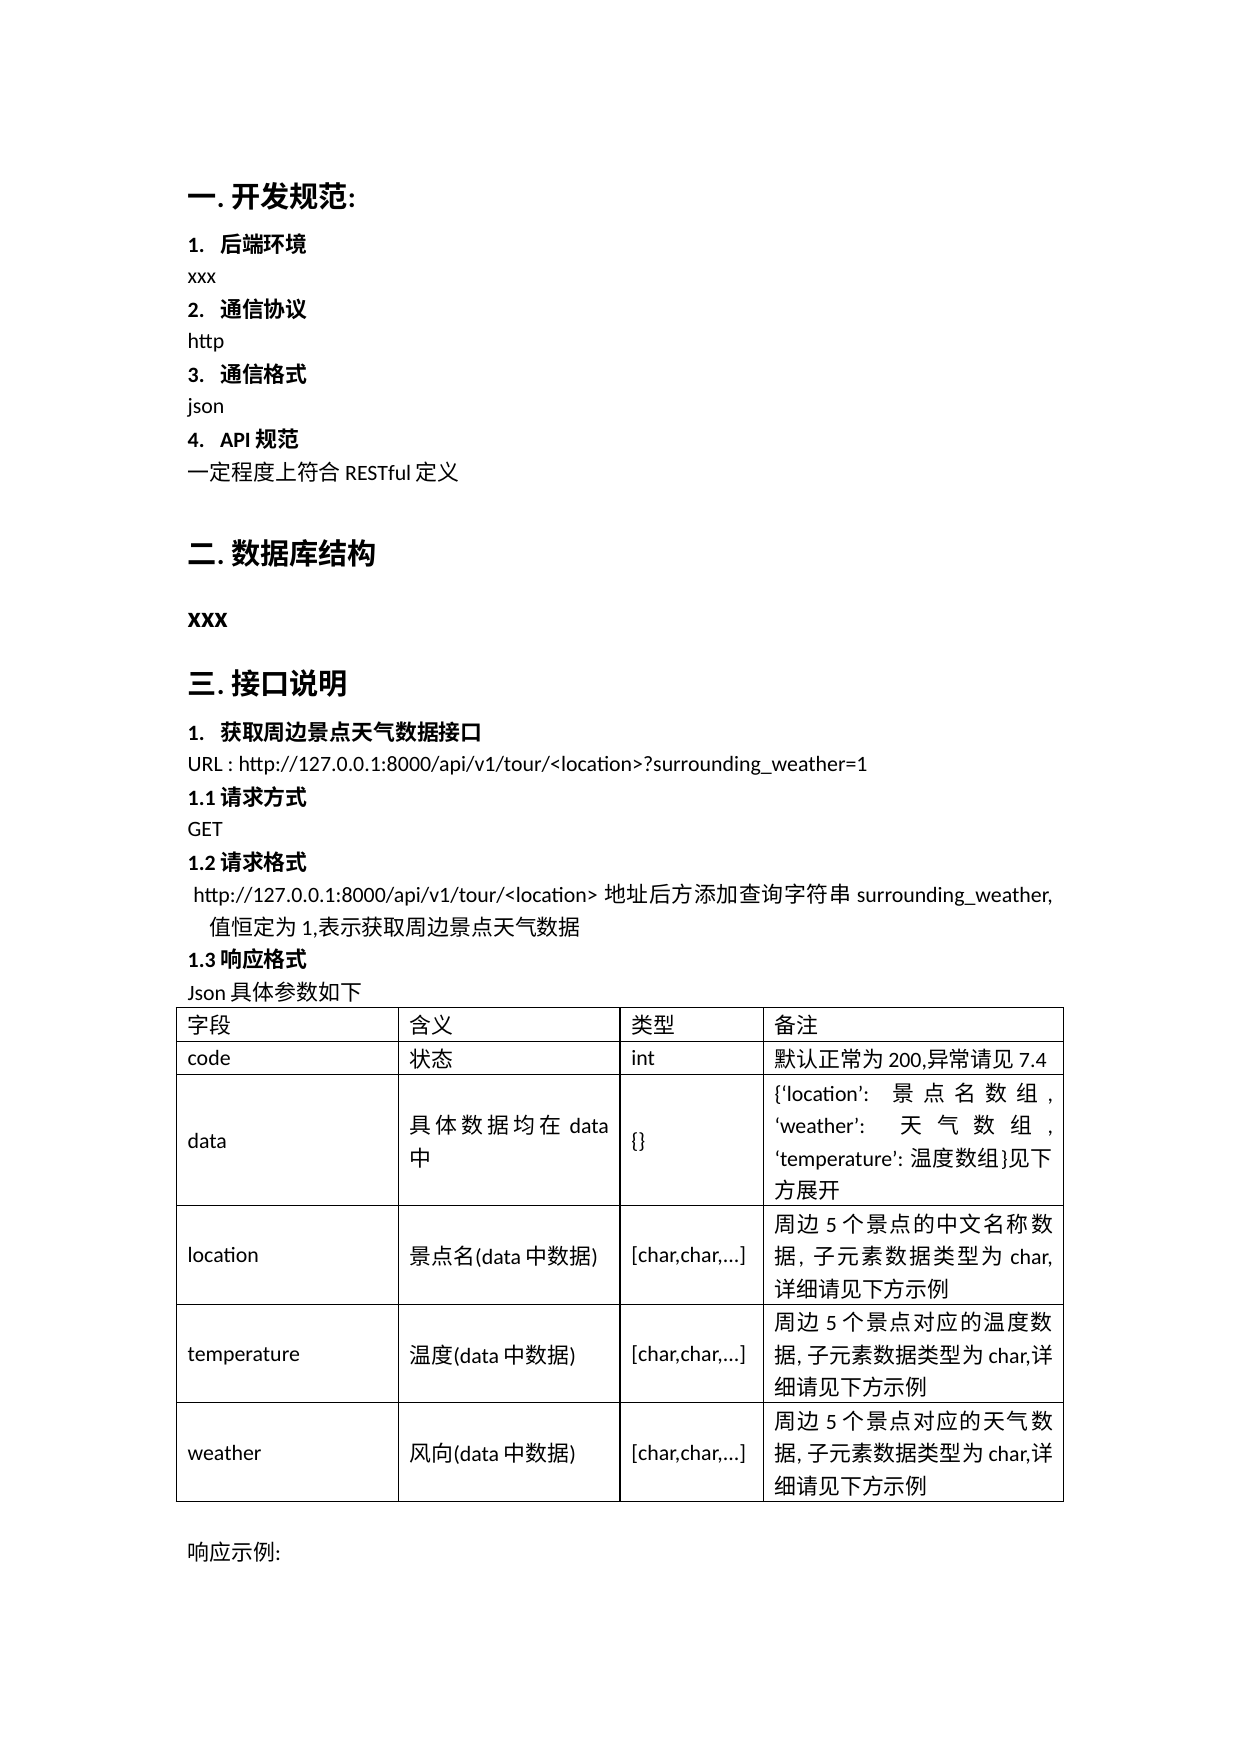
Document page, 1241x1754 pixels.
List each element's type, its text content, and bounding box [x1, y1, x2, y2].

list 后端环境 [187, 227, 1053, 259]
list 通信协议 [187, 292, 1053, 324]
table_cell 周边5个景点对应的天气数据, 子元素数据类型为char,详细请见下方示例 [764, 1403, 1063, 1501]
list 数据库结构 [187, 519, 1053, 584]
text xxx [187, 259, 1053, 292]
table_header 字段 [177, 1008, 398, 1041]
table_cell location [177, 1206, 398, 1304]
table_cell [char,char,...] [621, 1305, 763, 1402]
text 1.1请求方式 [187, 779, 1053, 812]
table_cell weather [177, 1403, 398, 1501]
text http [187, 324, 1053, 357]
text xxx [187, 584, 1053, 649]
table_cell 周边5个景点对应的温度数据, 子元素数据类型为char,详细请见下方示例 [764, 1305, 1063, 1402]
list 开发规范: [187, 162, 1053, 227]
table_cell 默认正常为200,异常请见7.4 [764, 1042, 1063, 1074]
text 1.3响应格式 [187, 942, 1053, 974]
text 响应示例: [187, 1534, 1053, 1567]
text Json具体参数如下 [187, 974, 1053, 1007]
table_cell int [621, 1042, 763, 1074]
table_header 类型 [621, 1008, 763, 1041]
table_cell [char,char,...] [621, 1206, 763, 1304]
table_cell {‘location’: 景点名数组, ‘weather’: 天气数组, ‘temperature’: 温度数组}见下方展开 [764, 1075, 1063, 1205]
table_header 含义 [399, 1008, 619, 1041]
table_cell 具体数据均在data中 [399, 1075, 619, 1205]
table_cell temperature [177, 1305, 398, 1402]
table_cell 状态 [399, 1042, 619, 1074]
table_cell 周边5个景点的中文名称数据, 子元素数据类型为char, 详细请见下方示例 [764, 1206, 1063, 1304]
list 通信格式 [187, 357, 1053, 389]
list 获取周边景点天气数据接口 [187, 714, 1053, 747]
table_cell [char,char,...] [621, 1403, 763, 1501]
list 接口说明 [187, 649, 1053, 714]
table_cell 温度(data中数据) [399, 1305, 619, 1402]
table_header 备注 [764, 1008, 1063, 1041]
text GET [187, 812, 1053, 844]
text 1.2请求格式 [187, 844, 1053, 877]
text json [187, 389, 1053, 422]
table_cell {} [621, 1075, 763, 1205]
table_cell 风向(data中数据) [399, 1403, 619, 1501]
text URL : http://127.0.0.1:8000/api/v1/tour/<location>?surrounding_weather=1 [187, 747, 1053, 779]
table_cell data [177, 1075, 398, 1205]
text http://127.0.0.1:8000/api/v1/tour/<location> 地址后方添加查询字符串surrounding_weather,值恒定为1,表示获取周边景点天气数据 [187, 877, 1053, 942]
table_cell 景点名(data中数据) [399, 1206, 619, 1304]
table_cell code [177, 1042, 398, 1074]
list API规范 [187, 422, 1053, 454]
text 一定程度上符合RESTful定义 [187, 454, 1053, 487]
